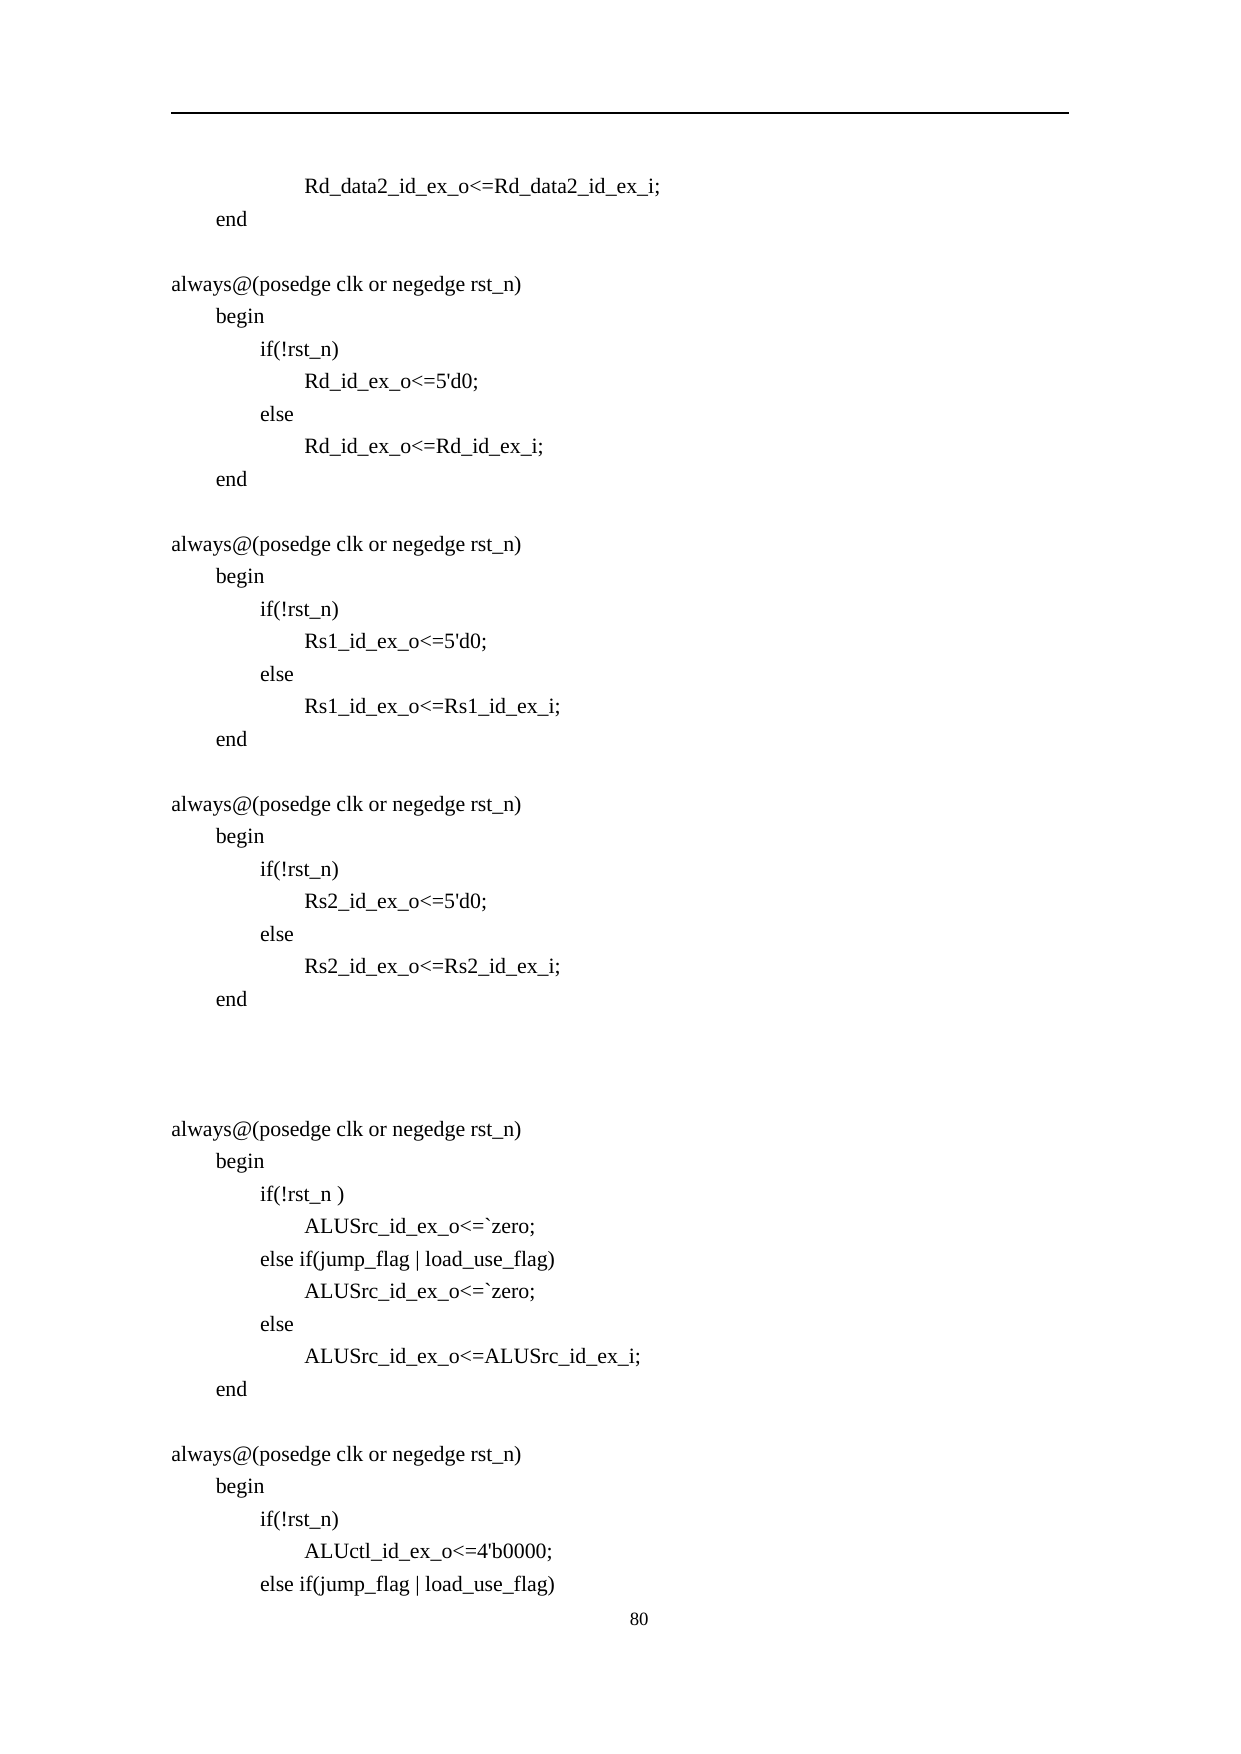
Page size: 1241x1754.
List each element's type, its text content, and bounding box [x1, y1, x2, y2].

text always@(posedge clk or negedge rst_n) [171, 267, 1069, 300]
text if(!rst_n ) [171, 1177, 1069, 1210]
text else [171, 917, 1069, 950]
text if(!rst_n) [171, 1502, 1069, 1535]
text ALUSrc_id_ex_o<=`zero; [171, 1275, 1069, 1307]
text end [171, 982, 1069, 1015]
text else if(jump_flag | load_use_flag) [171, 1242, 1069, 1275]
text else [171, 657, 1069, 690]
text begin [171, 820, 1069, 852]
text if(!rst_n) [171, 592, 1069, 625]
text always@(posedge clk or negedge rst_n) [171, 1437, 1069, 1470]
text always@(posedge clk or negedge rst_n) [171, 1112, 1069, 1145]
text ALUSrc_id_ex_o<=`zero; [171, 1210, 1069, 1242]
text Rs2_id_ex_o<=5'd0; [171, 885, 1069, 917]
text end [171, 722, 1069, 755]
text Rs1_id_ex_o<=Rs1_id_ex_i; [171, 690, 1069, 722]
text end [171, 202, 1069, 235]
text always@(posedge clk or negedge rst_n) [171, 527, 1069, 560]
text end [171, 462, 1069, 495]
text else [171, 397, 1069, 430]
text begin [171, 1145, 1069, 1177]
text Rd_id_ex_o<=Rd_id_ex_i; [171, 430, 1069, 462]
text Rd_id_ex_o<=5'd0; [171, 365, 1069, 397]
text if(!rst_n) [171, 852, 1069, 885]
text Rs1_id_ex_o<=5'd0; [171, 625, 1069, 657]
text begin [171, 560, 1069, 592]
text begin [171, 300, 1069, 332]
text end [171, 1372, 1069, 1405]
text else [171, 1307, 1069, 1340]
text ALUSrc_id_ex_o<=ALUSrc_id_ex_i; [171, 1340, 1069, 1372]
text Rs2_id_ex_o<=Rs2_id_ex_i; [171, 950, 1069, 982]
text always@(posedge clk or negedge rst_n) [171, 787, 1069, 820]
text Rd_data2_id_ex_o<=Rd_data2_id_ex_i; [171, 170, 1069, 202]
text begin [171, 1470, 1069, 1502]
text ALUctl_id_ex_o<=4'b0000; [171, 1535, 1069, 1567]
text if(!rst_n) [171, 332, 1069, 365]
text else if(jump_flag | load_use_flag) [171, 1567, 1069, 1600]
